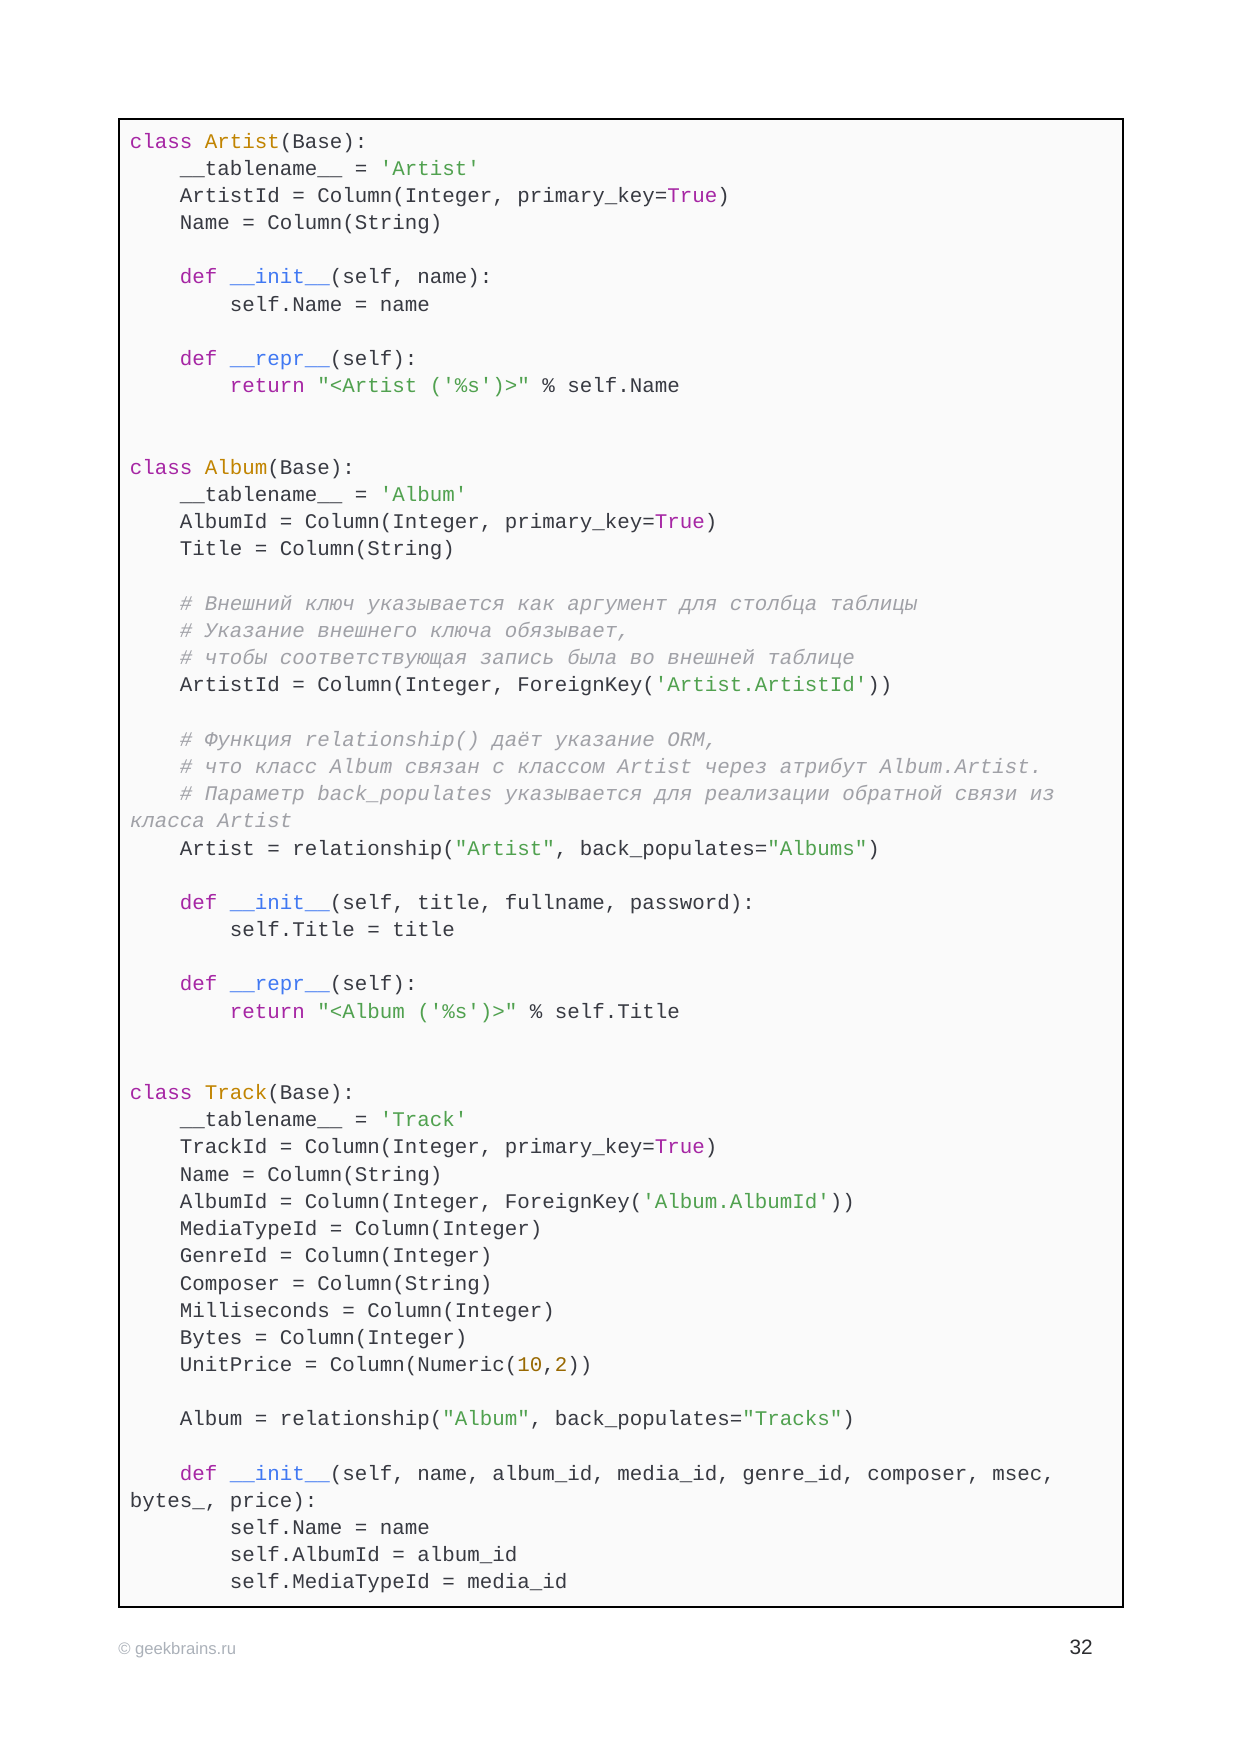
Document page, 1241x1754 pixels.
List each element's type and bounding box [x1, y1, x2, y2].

table_header [120, 120, 1122, 1606]
